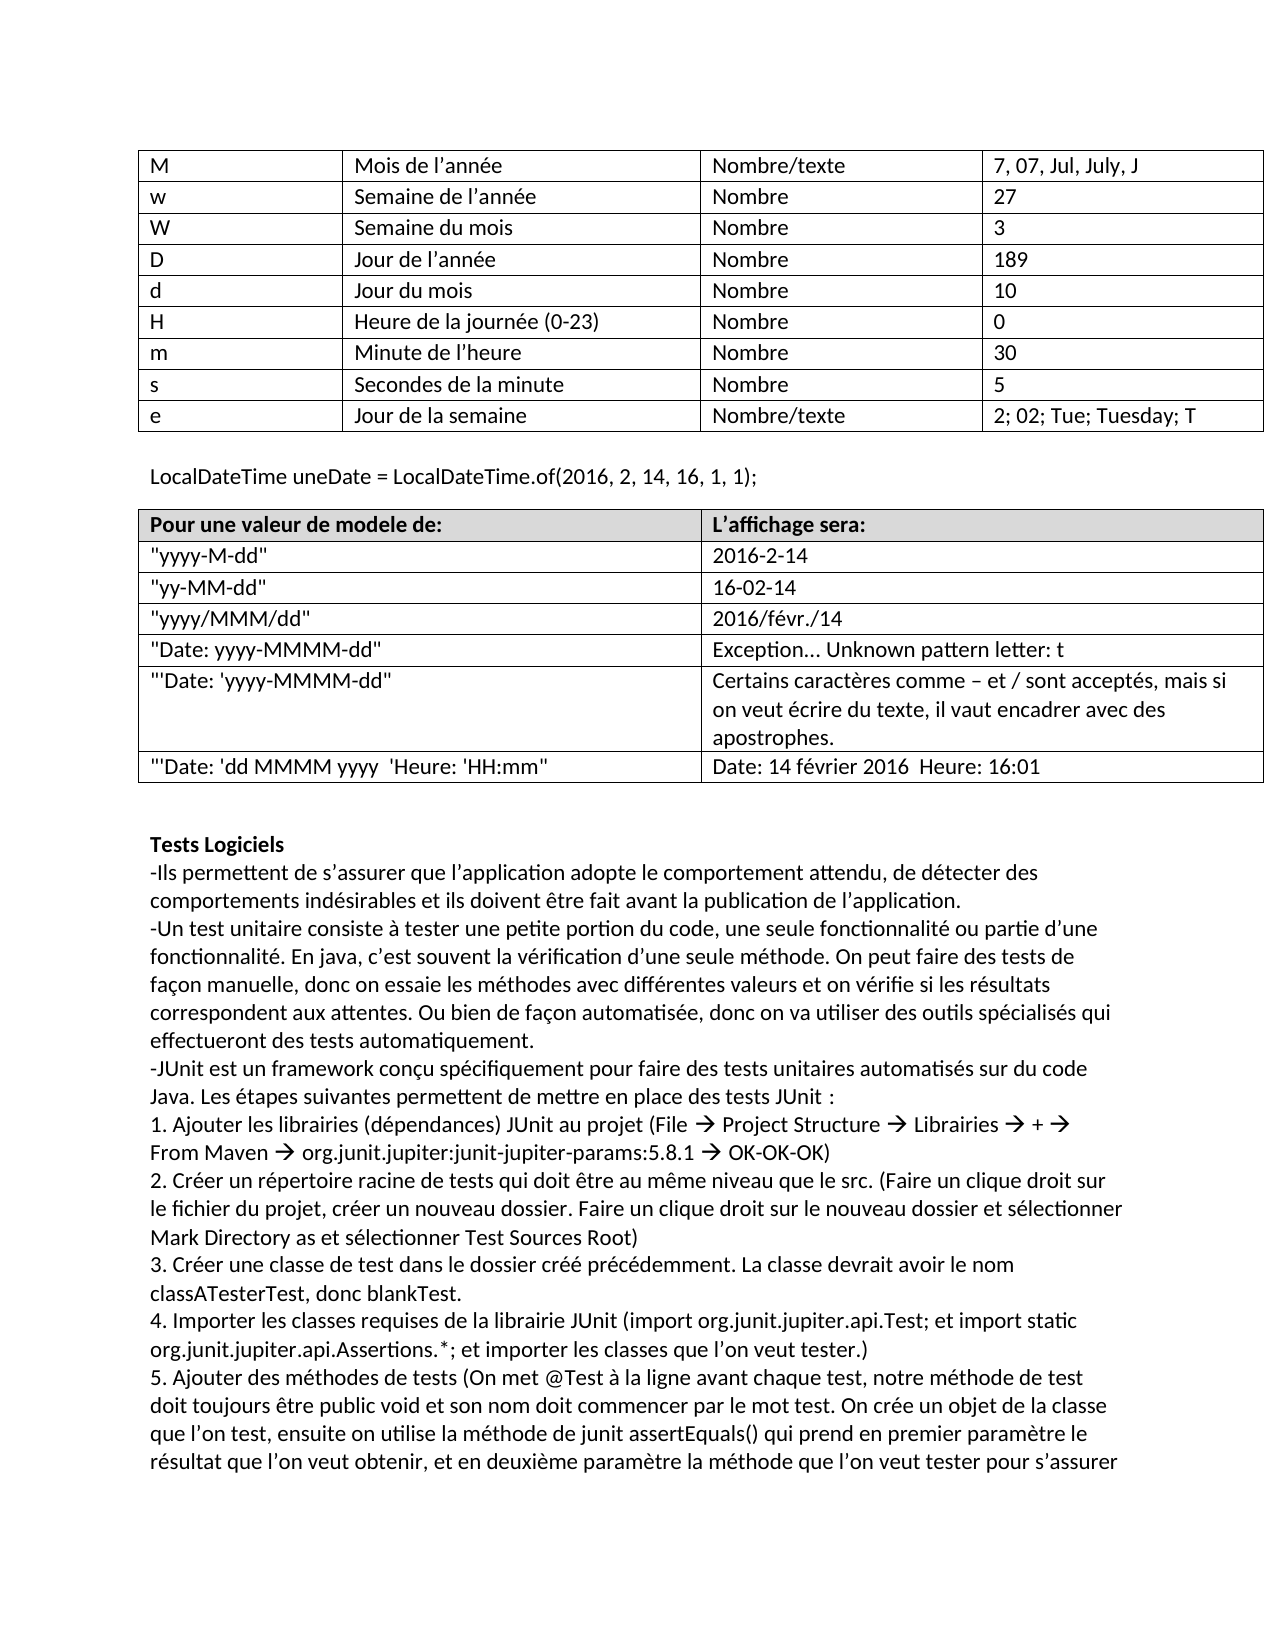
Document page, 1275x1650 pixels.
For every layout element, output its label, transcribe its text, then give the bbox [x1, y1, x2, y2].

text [150, 783, 1125, 1475]
table_cell Nombre [701, 276, 982, 306]
table_cell Semaine de l’année [343, 182, 700, 212]
table_cell 7, 07, Jul, July, J [983, 151, 1263, 181]
table_cell Mois de l’année [343, 151, 700, 181]
table_cell s [139, 370, 342, 400]
table_cell Nombre [701, 182, 982, 212]
table_cell Heure de la journée (0-23) [343, 307, 700, 337]
text LocalDateTime uneDate = LocalDateTime.of(2016, 2, 14, 16, 1, 1); [150, 432, 1125, 491]
table_cell 2; 02; Tue; Tuesday; T [983, 401, 1263, 431]
table_cell 0 [983, 307, 1263, 337]
table_cell W [139, 214, 342, 244]
table_cell 2016-2-14 [702, 542, 1263, 572]
table_cell Exception... Unknown pattern letter: t [702, 635, 1263, 666]
table_cell "yyyy-M-dd" [139, 542, 701, 572]
table_cell 27 [983, 182, 1263, 212]
table_cell d [139, 276, 342, 306]
table_cell e [139, 401, 342, 431]
table_cell H [139, 307, 342, 337]
table_cell Nombre/texte [701, 151, 982, 181]
table_cell Jour de la semaine [343, 401, 700, 431]
table_cell m [139, 339, 342, 369]
table_header L’affichage sera: [702, 510, 1263, 541]
table_cell 189 [983, 245, 1263, 275]
table_cell "yy-MM-dd" [139, 573, 701, 603]
table_cell 30 [983, 339, 1263, 369]
table_cell 10 [983, 276, 1263, 306]
table_cell 3 [983, 214, 1263, 244]
table_cell w [139, 182, 342, 212]
table_cell Nombre [701, 339, 982, 369]
table_cell Jour du mois [343, 276, 700, 306]
table_cell 16-02-14 [702, 573, 1263, 603]
table_cell 5 [983, 370, 1263, 400]
table_cell Date: 14 février 2016 Heure: 16:01 [702, 752, 1263, 782]
table_cell Jour de l’année [343, 245, 700, 275]
table_cell Nombre [701, 370, 982, 400]
table_cell Minute de l’heure [343, 339, 700, 369]
table_cell "yyyy/MMM/dd" [139, 604, 701, 634]
table_header Pour une valeur de modele de: [139, 510, 701, 541]
table_cell "'Date: 'dd MMMM yyyy 'Heure: 'HH:mm" [139, 752, 701, 782]
table_cell Nombre [701, 245, 982, 275]
table_cell Nombre [701, 307, 982, 337]
table_cell M [139, 151, 342, 181]
table_cell D [139, 245, 342, 275]
table_cell Certains caractères comme – et / sont acceptés, mais si on veut écrire du texte, il vaut encadrer avec des apostrophes. [702, 667, 1263, 751]
table_cell "Date: yyyy-MMMM-dd" [139, 635, 701, 666]
table_cell Secondes de la minute [343, 370, 700, 400]
table_cell Semaine du mois [343, 214, 700, 244]
table_cell Nombre [701, 214, 982, 244]
table_cell 2016/févr./14 [702, 604, 1263, 634]
table_cell "'Date: 'yyyy-MMMM-dd" [139, 667, 701, 751]
table_cell Nombre/texte [701, 401, 982, 431]
